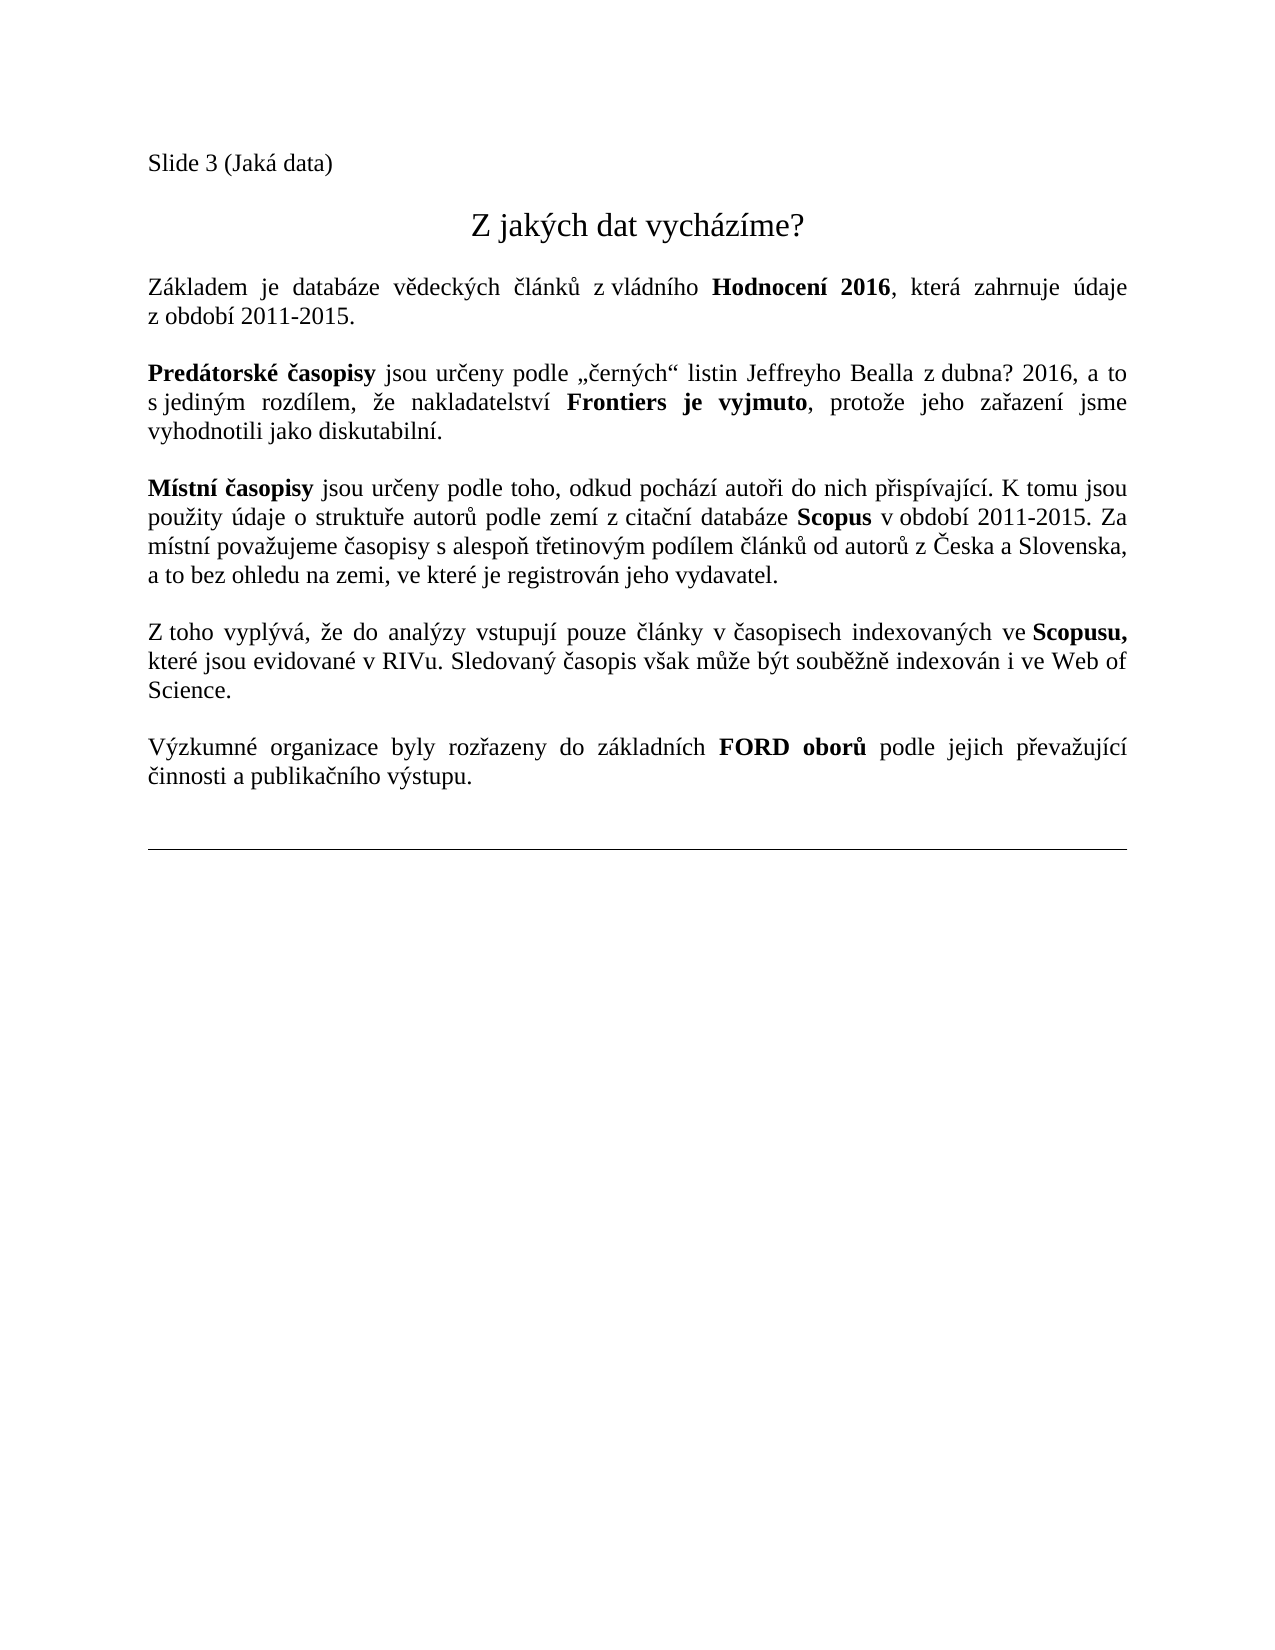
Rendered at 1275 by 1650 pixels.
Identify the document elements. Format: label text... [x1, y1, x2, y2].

text Slide 3 (Jaká data) [148, 148, 1127, 176]
text Predátorské časopisy jsou určeny podle „černých“ listin Jeffreyho Bealla z dubna? 2016, a to s jediným rozdílem, že nakladatelství Frontiers je vyjmuto, protože jeho zařazení jsme vyhodnotili jako diskutabilní. [148, 358, 1127, 445]
text Místní časopisy jsou určeny podle toho, odkud pochází autoři do nich přispívající. K tomu jsou použity údaje o struktuře autorů podle zemí z citační databáze Scopus v období 2011-2015. Za místní považujeme časopisy s alespoň třetinovým podílem článků od autorů z Česka a Slovenska, a to bez ohledu na zemi, ve které je registrován jeho vydavatel. [148, 473, 1127, 588]
text Z jakých dat vycházíme? [148, 205, 1127, 243]
text Z toho vyplývá, že do analýzy vstupují pouze články v časopisech indexovaných ve Scopusu, které jsou evidované v RIVu. Sledovaný časopis však může být souběžně indexován i ve Web of Science. [148, 617, 1127, 703]
text Základem je databáze vědeckých článků z vládního Hodnocení 2016, která zahrnuje údaje z období 2011-2015. [148, 272, 1127, 330]
text Výzkumné organizace byly rozřazeny do základních FORD oborů podle jejich převažující činnosti a publikačního výstupu. [148, 732, 1127, 790]
